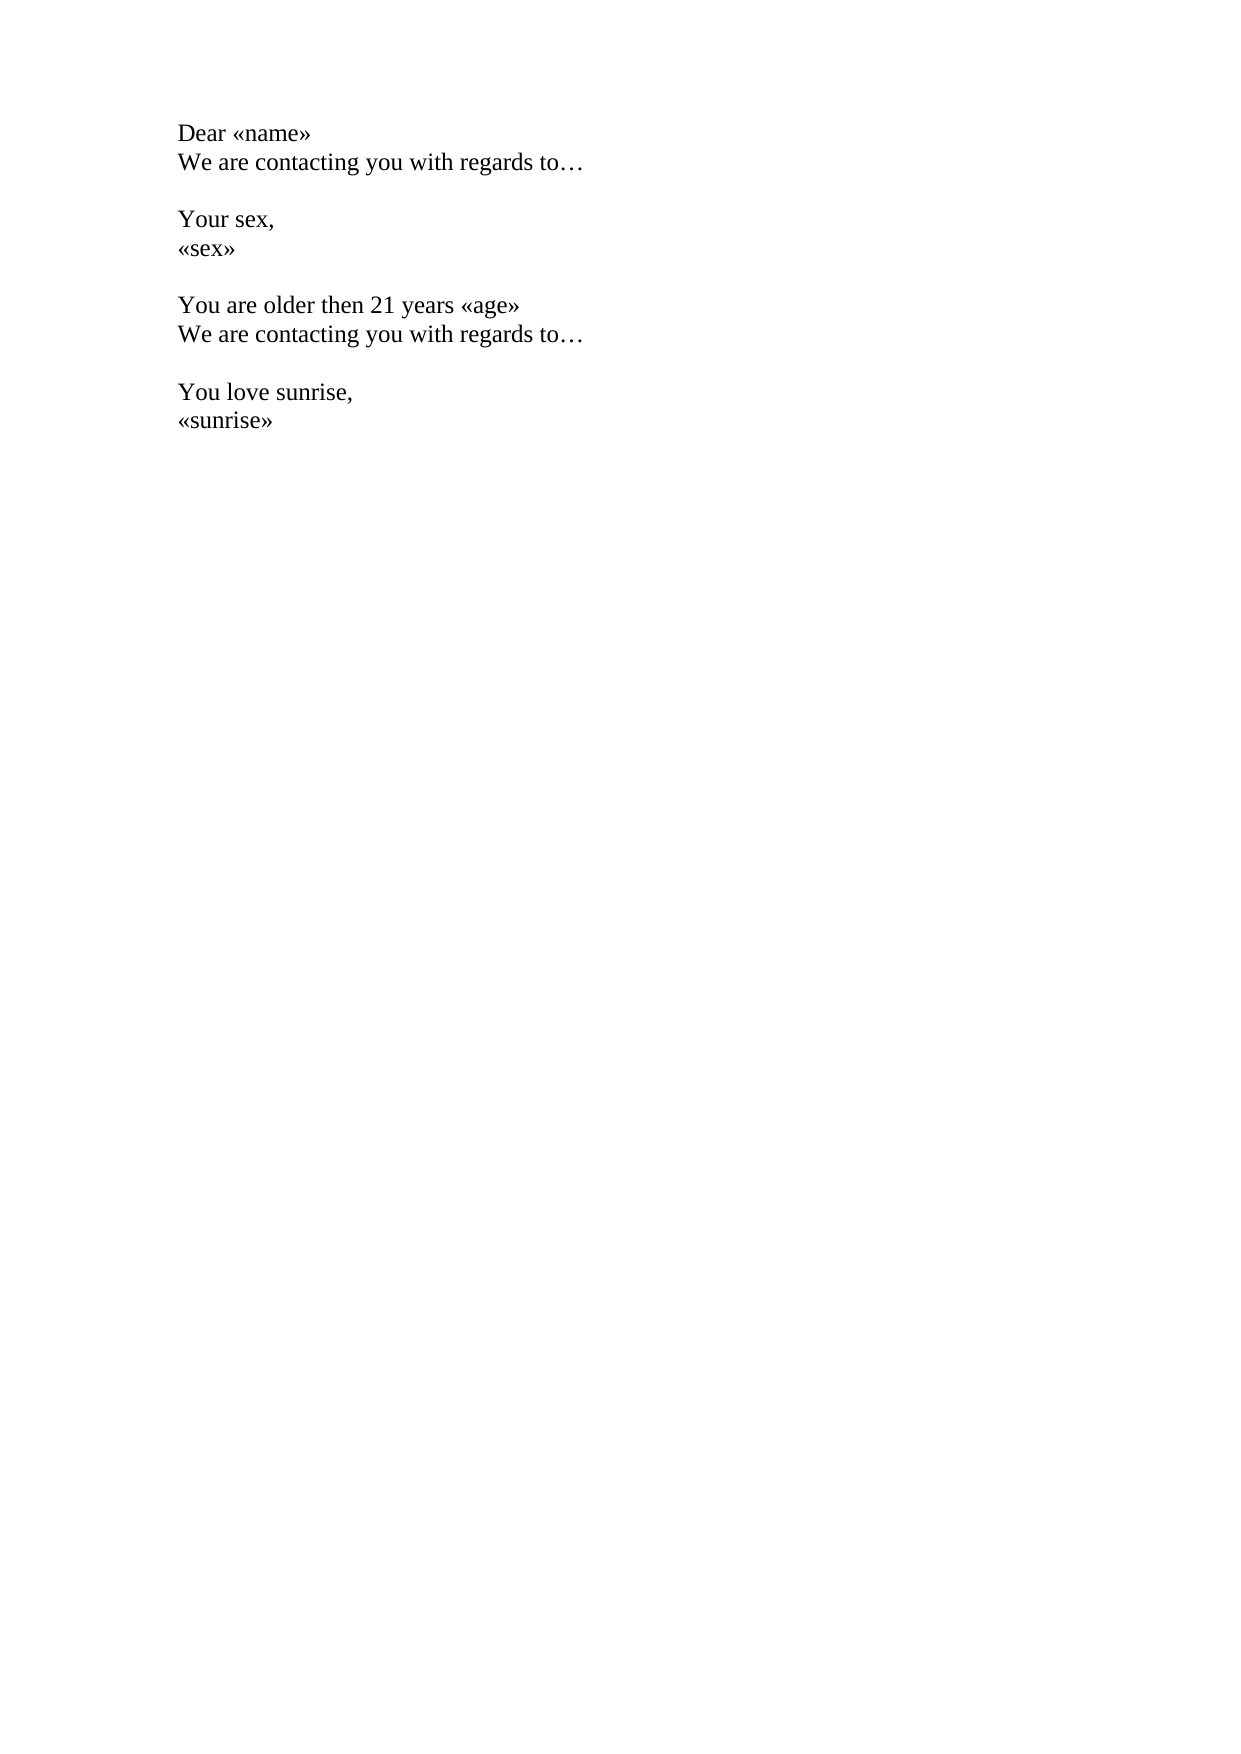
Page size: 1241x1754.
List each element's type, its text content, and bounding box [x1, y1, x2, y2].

text Dear «name» [177, 118, 1152, 147]
text We are contacting you with regards to… [177, 147, 1152, 176]
text Your sex, [177, 204, 1152, 233]
text You are older then 21 years «age» [177, 291, 1152, 319]
text We are contacting you with regards to… [177, 319, 1152, 348]
text «sunrise» [177, 406, 1152, 434]
text «sex» [177, 233, 1152, 262]
text You love sunrise, [177, 377, 1152, 406]
